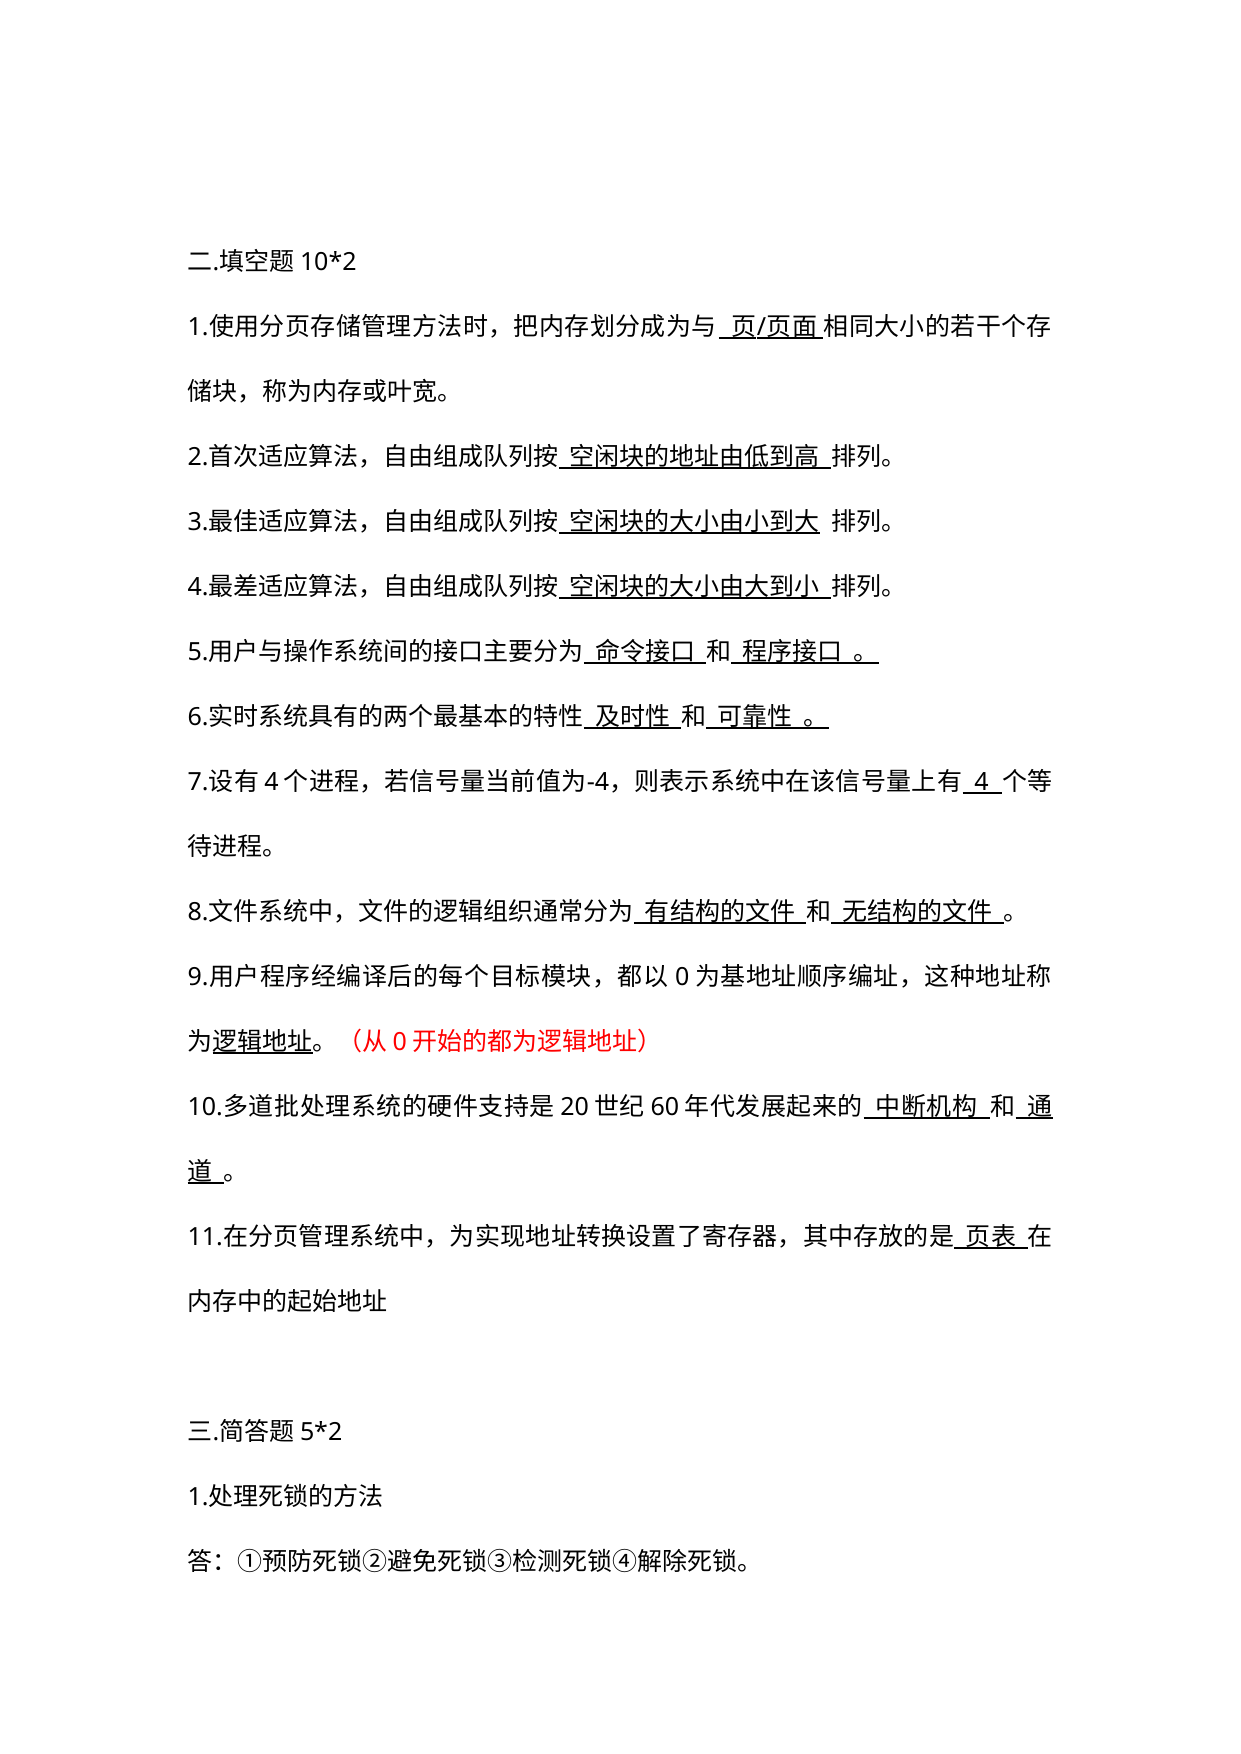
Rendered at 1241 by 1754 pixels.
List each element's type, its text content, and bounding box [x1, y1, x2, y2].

text 二.填空题 10*2 [187, 227, 1053, 292]
text 1.使用分页存储管理方法时，把内存划分成为与 页/页面 相同大小的若干个存储块，称为内存或叶宽。 [187, 292, 1053, 422]
text 3.最佳适应算法，自由组成队列按 空闲块的大小由小到大 排列。 [187, 487, 1053, 552]
text 答：①预防死锁②避免死锁③检测死锁④解除死锁。 [187, 1527, 1053, 1592]
text 6.实时系统具有的两个最基本的特性 及时性 和 可靠性 。 [187, 682, 1053, 747]
text 2.首次适应算法，自由组成队列按 空闲块的地址由低到高 排列。 [187, 422, 1053, 487]
text 9.用户程序经编译后的每个目标模块，都以0为基地址顺序编址，这种地址称为逻辑地址。（从0开始的都为逻辑地址） [187, 942, 1053, 1072]
text 11.在分页管理系统中，为实现地址转换设置了寄存器，其中存放的是 页表 在内存中的起始地址 [187, 1202, 1053, 1332]
text 10.多道批处理系统的硬件支持是20世纪60年代发展起来的 中断机构 和 通道 。 [187, 1072, 1053, 1202]
text 8.文件系统中，文件的逻辑组织通常分为 有结构的文件 和 无结构的文件 。 [187, 877, 1053, 942]
text 4.最差适应算法，自由组成队列按 空闲块的大小由大到小 排列。 [187, 552, 1053, 617]
text 5.用户与操作系统间的接口主要分为 命令接口 和 程序接口 。 [187, 617, 1053, 682]
text 三.简答题 5*2 [187, 1397, 1053, 1462]
text 1.处理死锁的方法 [187, 1462, 1053, 1527]
text 7.设有4个进程，若信号量当前值为-4，则表示系统中在该信号量上有 4 个等待进程。 [187, 747, 1053, 877]
